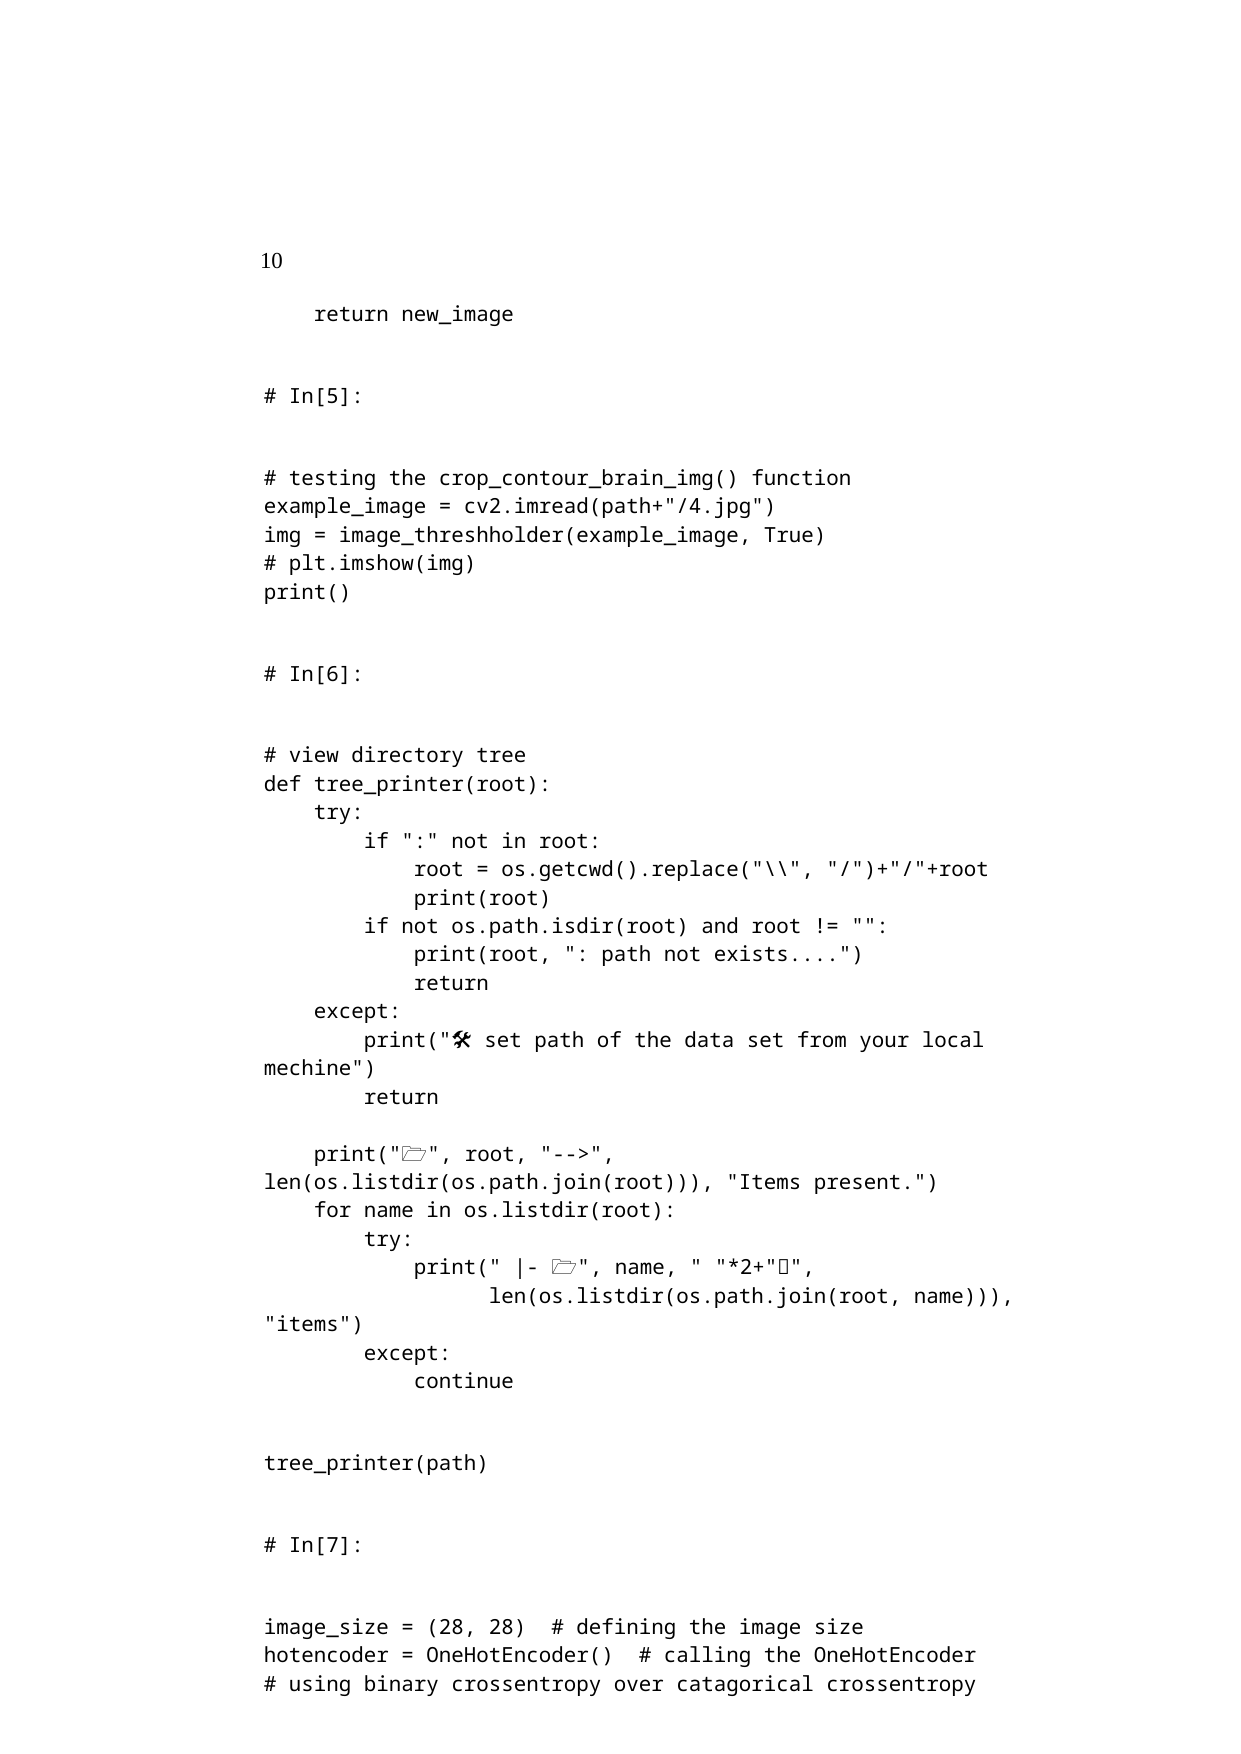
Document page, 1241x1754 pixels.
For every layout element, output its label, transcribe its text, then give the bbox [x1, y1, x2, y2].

text hotencoder = OneHotEncoder() # calling the OneHotEncoder [264, 1640, 1065, 1669]
text print() [264, 577, 1065, 605]
text # In[7]: [264, 1530, 1065, 1558]
text return [264, 968, 1065, 996]
text # using binary crossentropy over catagorical crossentropy [264, 1669, 1065, 1697]
text # In[6]: [264, 659, 1065, 687]
text print(root) [264, 883, 1065, 911]
text if not os.path.isdir(root) and root != "": [264, 911, 1065, 939]
text except: [264, 1338, 1065, 1366]
text root = os.getcwd().replace("\\", "/")+"/"+root [264, 854, 1065, 883]
text print(" |- 🗁", name, " "*2+"🏴", [264, 1252, 1065, 1281]
text continue [264, 1366, 1065, 1394]
text try: [264, 1224, 1065, 1252]
text example_image = cv2.imread(path+"/4.jpg") [264, 491, 1065, 520]
text # view directory tree [264, 741, 1065, 769]
text img = image_threshholder(example_image, True) [264, 520, 1065, 548]
text # plt.imshow(img) [264, 548, 1065, 577]
text def tree_printer(root): [264, 769, 1065, 797]
text except: [264, 996, 1065, 1025]
text try: [264, 797, 1065, 826]
text print("🛠️ set path of the data set from your local mechine") [264, 1025, 1065, 1082]
text # In[5]: [264, 381, 1065, 409]
text return new_image [264, 299, 1065, 328]
text print("🗁", root, "-->", len(os.listdir(os.path.join(root))), "Items present.") [264, 1139, 1065, 1196]
text return [264, 1082, 1065, 1110]
text tree_printer(path) [264, 1448, 1065, 1476]
text for name in os.listdir(root): [264, 1196, 1065, 1224]
text image_size = (28, 28) # defining the image size [264, 1612, 1065, 1640]
text # testing the crop_contour_brain_img() function [264, 463, 1065, 491]
text print(root, ": path not exists....") [264, 939, 1065, 968]
text if ":" not in root: [264, 826, 1065, 854]
text len(os.listdir(os.path.join(root, name))), "items") [264, 1281, 1065, 1338]
